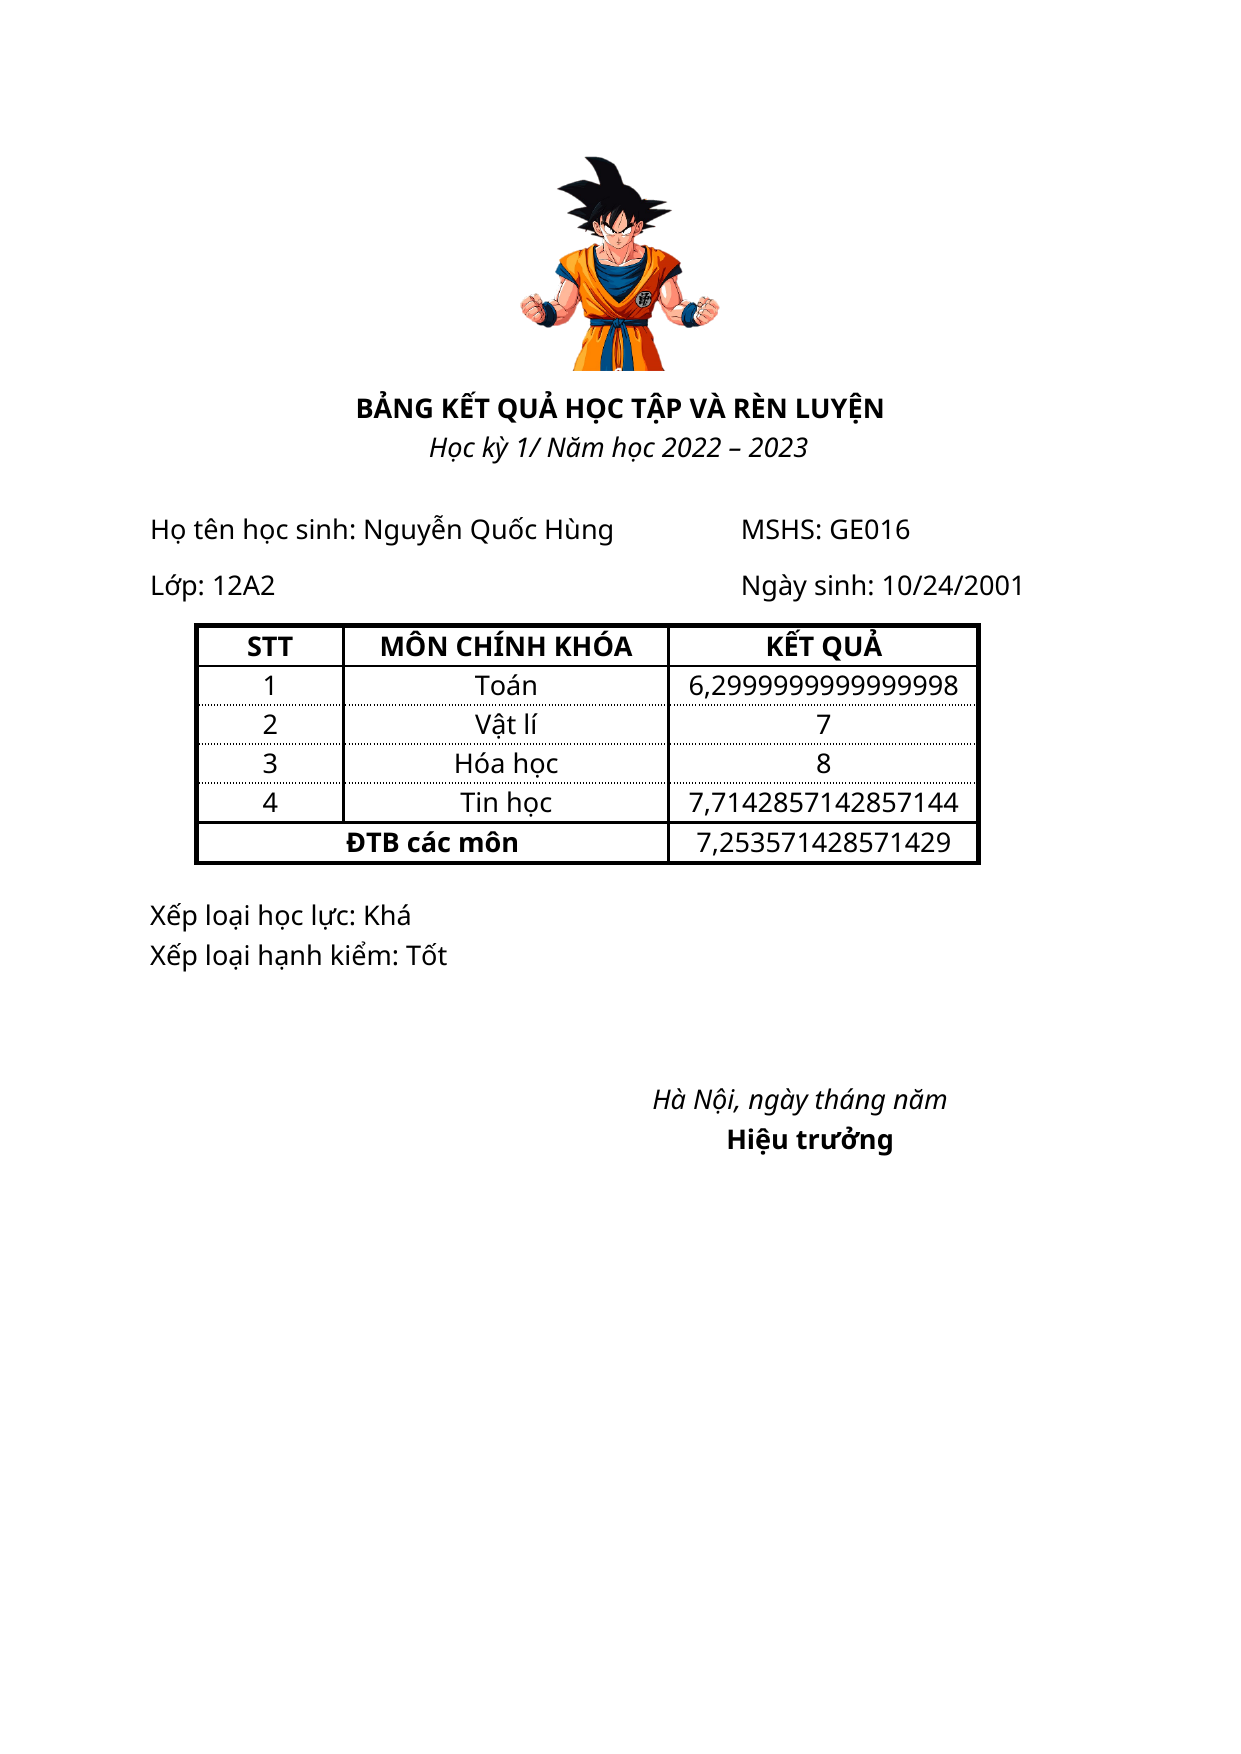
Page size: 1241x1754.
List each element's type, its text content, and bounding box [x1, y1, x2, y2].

table_cell Hóa học [345, 743, 667, 782]
text BẢNG KẾT QUẢ HỌC TẬP VÀ RÈN LUYỆN [150, 389, 1090, 426]
table_cell 4 [199, 782, 342, 821]
text Hà Nội, ngày tháng năm [150, 1080, 1090, 1117]
table_cell 8 [670, 743, 976, 782]
text Lớp: 12A2 Ngày sinh: 10/24/2001 [150, 567, 1090, 604]
table_cell 7,253571428571429 [670, 824, 976, 861]
text Hiệu trưởng [150, 1120, 1090, 1157]
text Họ tên học sinh: Nguyễn Quốc Hùng MSHS: GE016 [150, 510, 1090, 547]
text Xếp loại hạnh kiểm: Tốt [150, 936, 1090, 973]
table_cell 1 [199, 667, 342, 704]
picture [424, 150, 816, 371]
table_cell Vật lí [345, 704, 667, 743]
text Học kỳ 1/ Năm học 2022 – 2023 [150, 429, 1090, 466]
text Xếp loại học lực: Khá [150, 897, 1090, 933]
table_header KẾT QUẢ [670, 628, 976, 665]
table_cell ĐTB các môn [199, 824, 667, 861]
table_cell 7,7142857142857144 [670, 782, 976, 821]
table_cell 3 [199, 743, 342, 782]
table_cell Tin học [345, 782, 667, 821]
table_cell Toán [345, 667, 667, 704]
table_cell 7 [670, 704, 976, 743]
table_header MÔN CHÍNH KHÓA [345, 628, 667, 665]
table_cell 6,2999999999999998 [670, 667, 976, 704]
table_header STT [199, 628, 342, 665]
table_cell 2 [199, 704, 342, 743]
